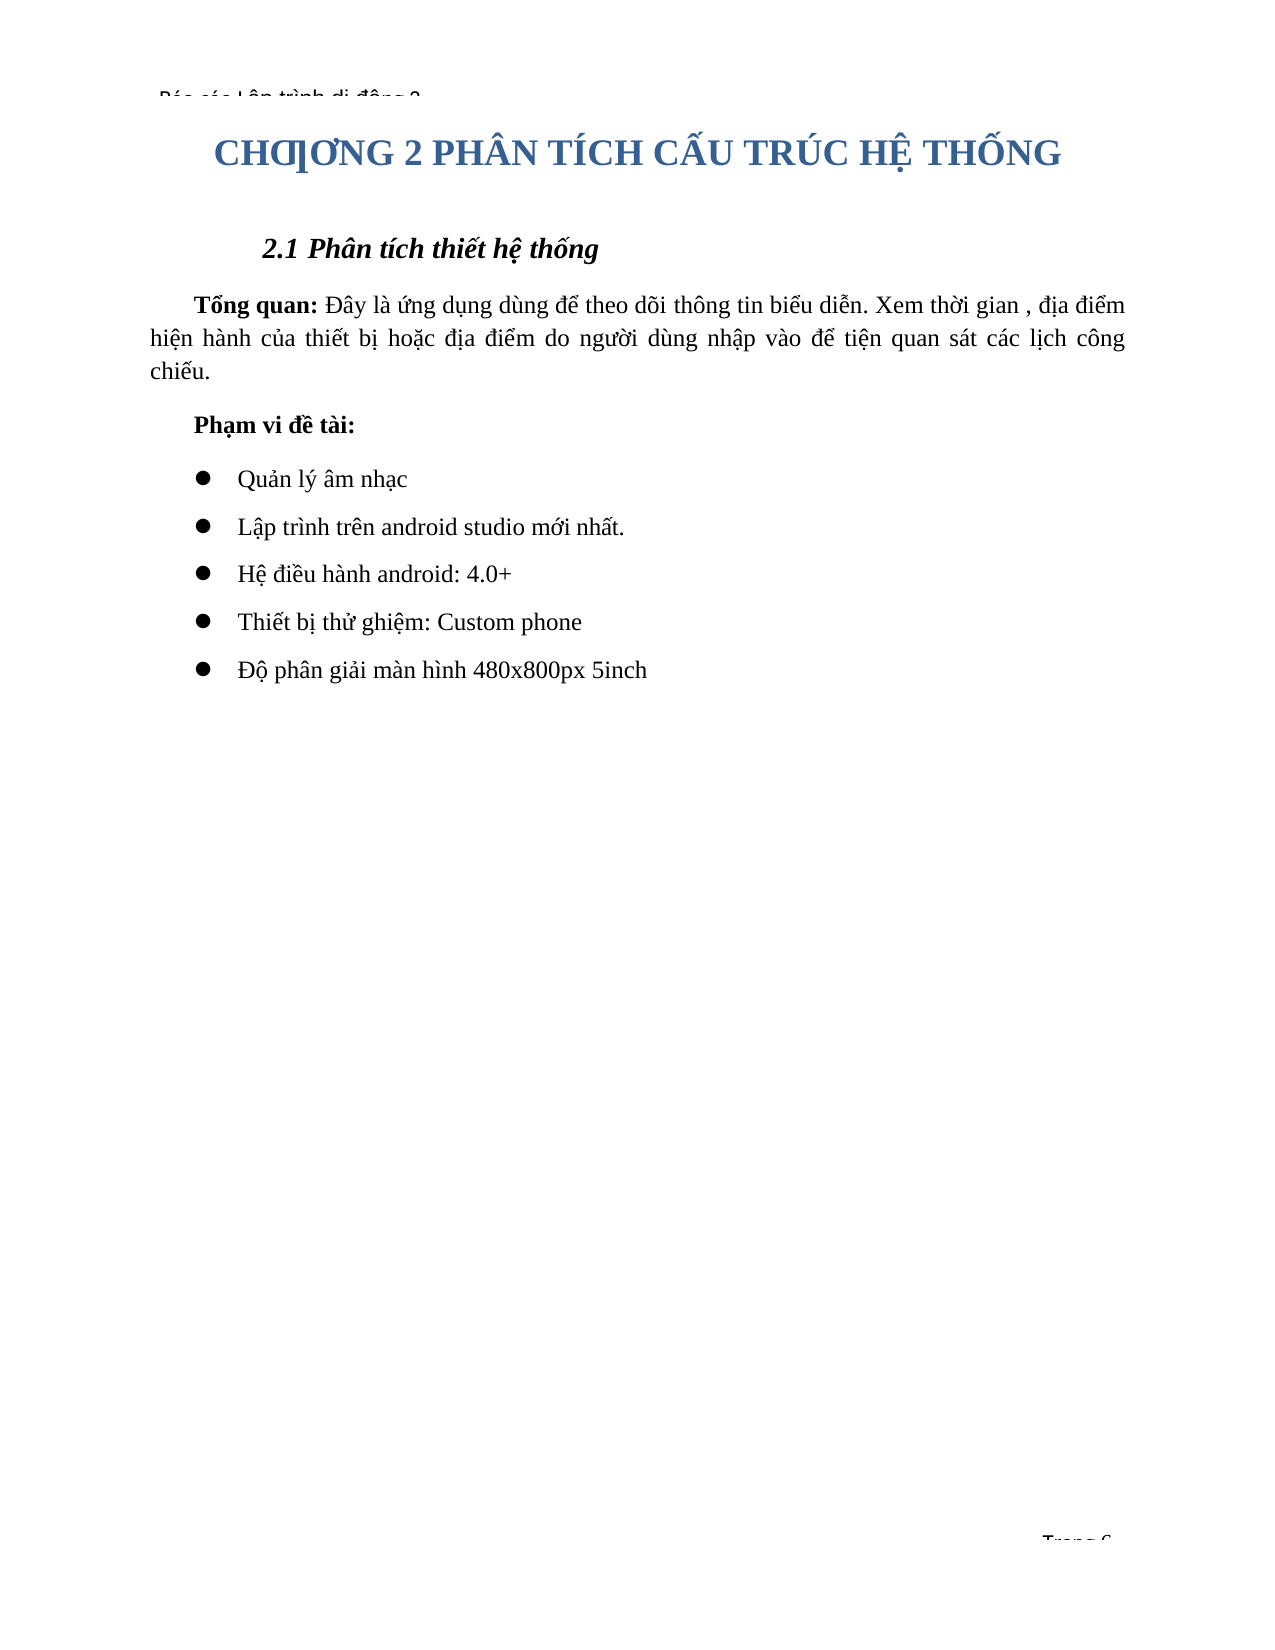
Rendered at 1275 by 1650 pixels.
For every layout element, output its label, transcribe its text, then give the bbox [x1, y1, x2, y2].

list Lập trình trên android studio mới nhất. [194, 512, 1173, 540]
list Độ phân giải màn hình 480x800px 5inch [194, 655, 1173, 683]
list Thiết bị thử ghiệm: Custom phone [194, 607, 1173, 636]
subtitle Phạm vi đề tài: [194, 410, 1173, 439]
list Quản lý âm nhạc [194, 464, 1173, 493]
subtitle CHƢƠNG 2 PHÂN TÍCH CẤU TRÚC HỆ THỐNG [213, 130, 1173, 173]
subtitle Phân tích thiết hệ thống [262, 231, 1173, 264]
list Hệ điều hành android: 4.0+ [194, 559, 1173, 588]
text Tổng quan: Đây là ứng dụng dùng để theo dõi thông tin biểu diễn. Xem thời gian , địa điểm hiện hành của thiết bị hoặc địa điểm do người dùng nhập vào để tiện quan sát các lịch công chiếu. [150, 290, 1125, 385]
